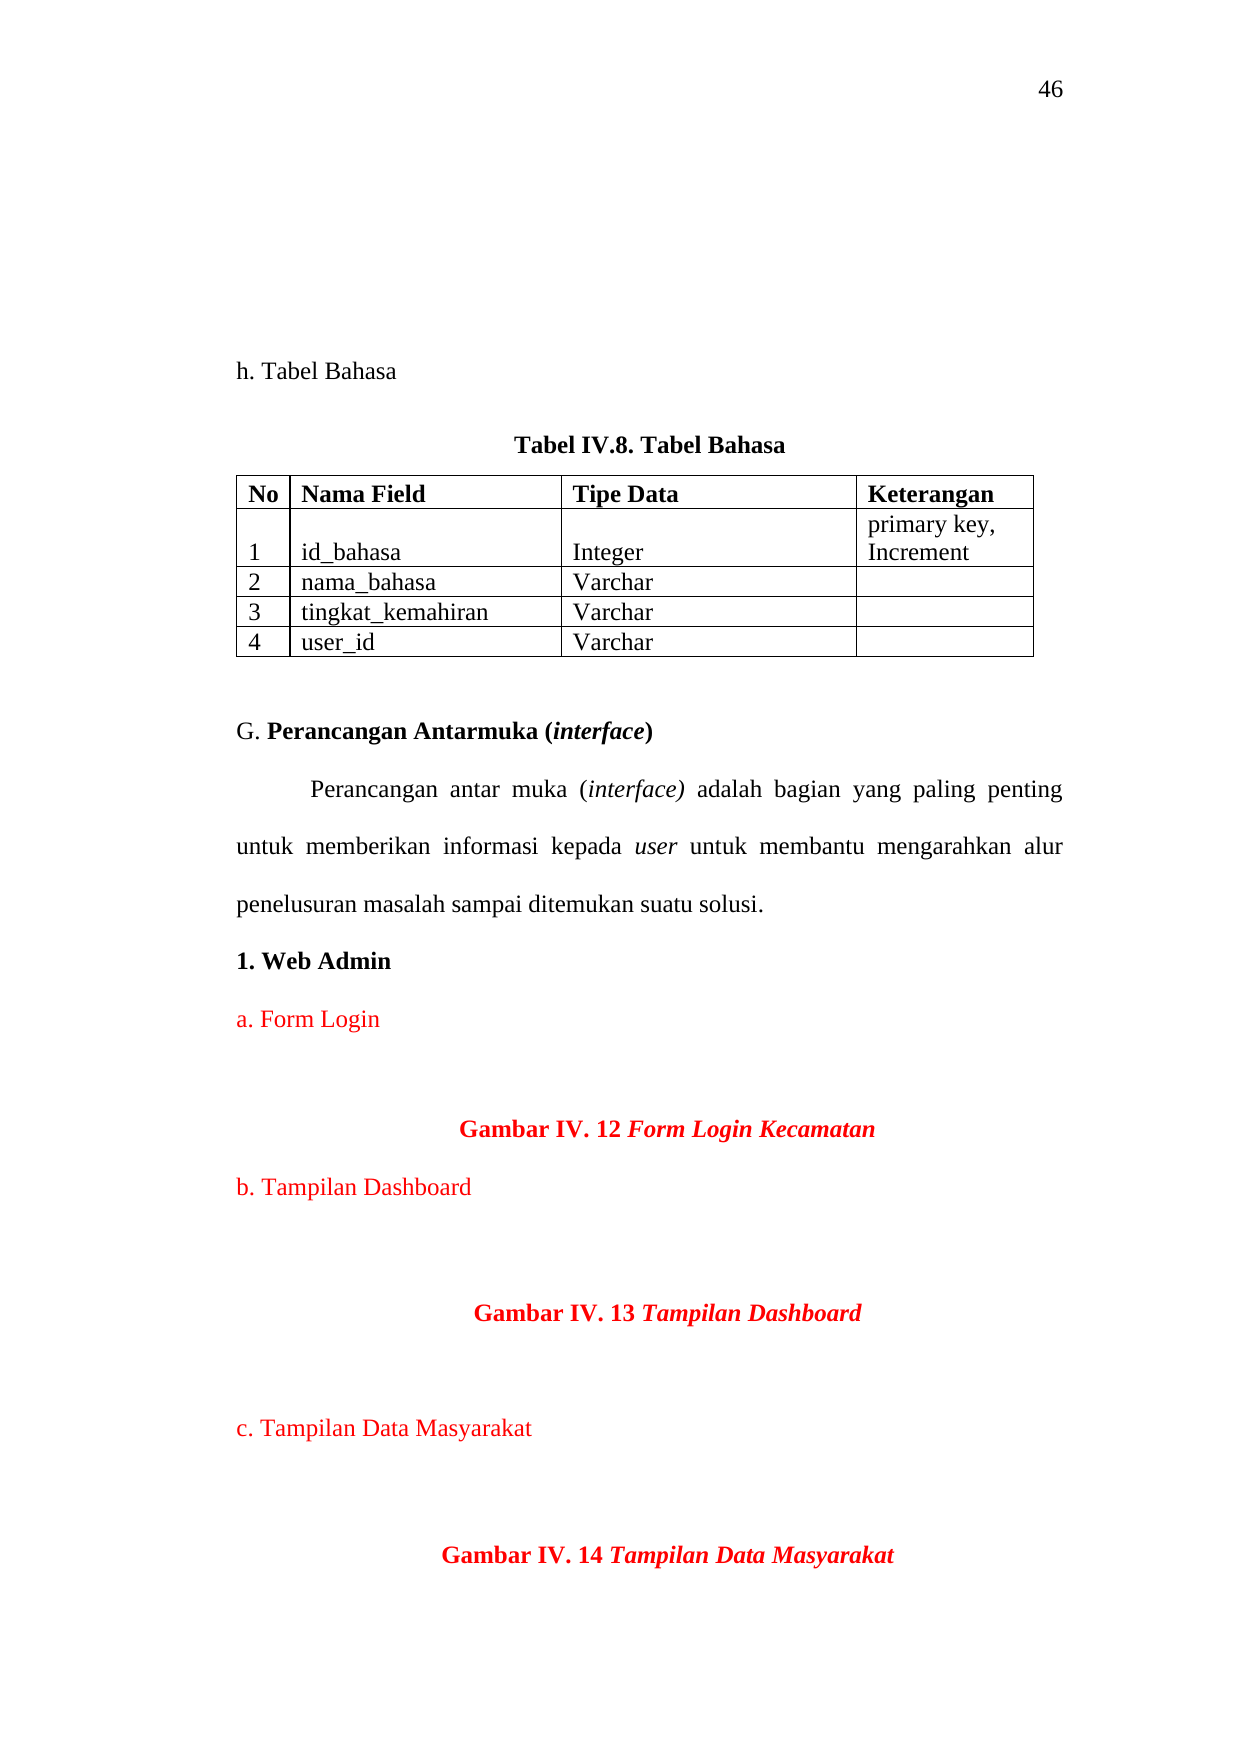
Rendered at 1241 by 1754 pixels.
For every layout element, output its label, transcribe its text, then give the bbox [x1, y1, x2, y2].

text Perancangan antar muka (interface) adalah bagian yang paling penting untuk memberikan informasi kepada user untuk membantu mengarahkan alur penelusuran masalah sampai ditemukan suatu solusi. [236, 774, 1063, 918]
text c. Tampilan Data Masyarakat [236, 1413, 1063, 1442]
table_cell Varchar [562, 597, 856, 626]
table_cell Varchar [562, 627, 856, 656]
text Gambar IV. 12 Form Login Kecamatan [274, 1114, 1063, 1143]
table_cell Integer [562, 509, 856, 566]
table_cell 4 [237, 627, 289, 656]
subtitle G. Perancangan Antarmuka (interface) [236, 716, 1063, 745]
table_cell user_id [291, 627, 561, 656]
text a. Form Login [236, 1004, 1063, 1033]
table_header Keterangan [857, 476, 1033, 508]
table_cell [857, 567, 1033, 596]
table_cell id_bahasa [291, 509, 561, 566]
table_cell [857, 597, 1033, 626]
table_cell 1 [237, 509, 289, 566]
text Tabel IV.8. Tabel Bahasa [236, 430, 1063, 459]
text Gambar IV. 14 Tampilan Data Masyarakat [274, 1540, 1063, 1569]
text b. Tampilan Dashboard [236, 1172, 1063, 1200]
text h. Tabel Bahasa [236, 356, 1063, 384]
table_cell Varchar [562, 567, 856, 596]
text Gambar IV. 13 Tampilan Dashboard [274, 1298, 1063, 1327]
table_header Tipe Data [562, 476, 856, 508]
table_cell 2 [237, 567, 289, 596]
table_cell primary key, Increment [857, 509, 1033, 566]
table_cell 3 [237, 597, 289, 626]
text 1. Web Admin [236, 946, 1063, 975]
table_header No [237, 476, 289, 508]
table_cell tingkat_kemahiran [291, 597, 561, 626]
table_cell [857, 627, 1033, 656]
table_header Nama Field [291, 476, 561, 508]
table_cell nama_bahasa [291, 567, 561, 596]
